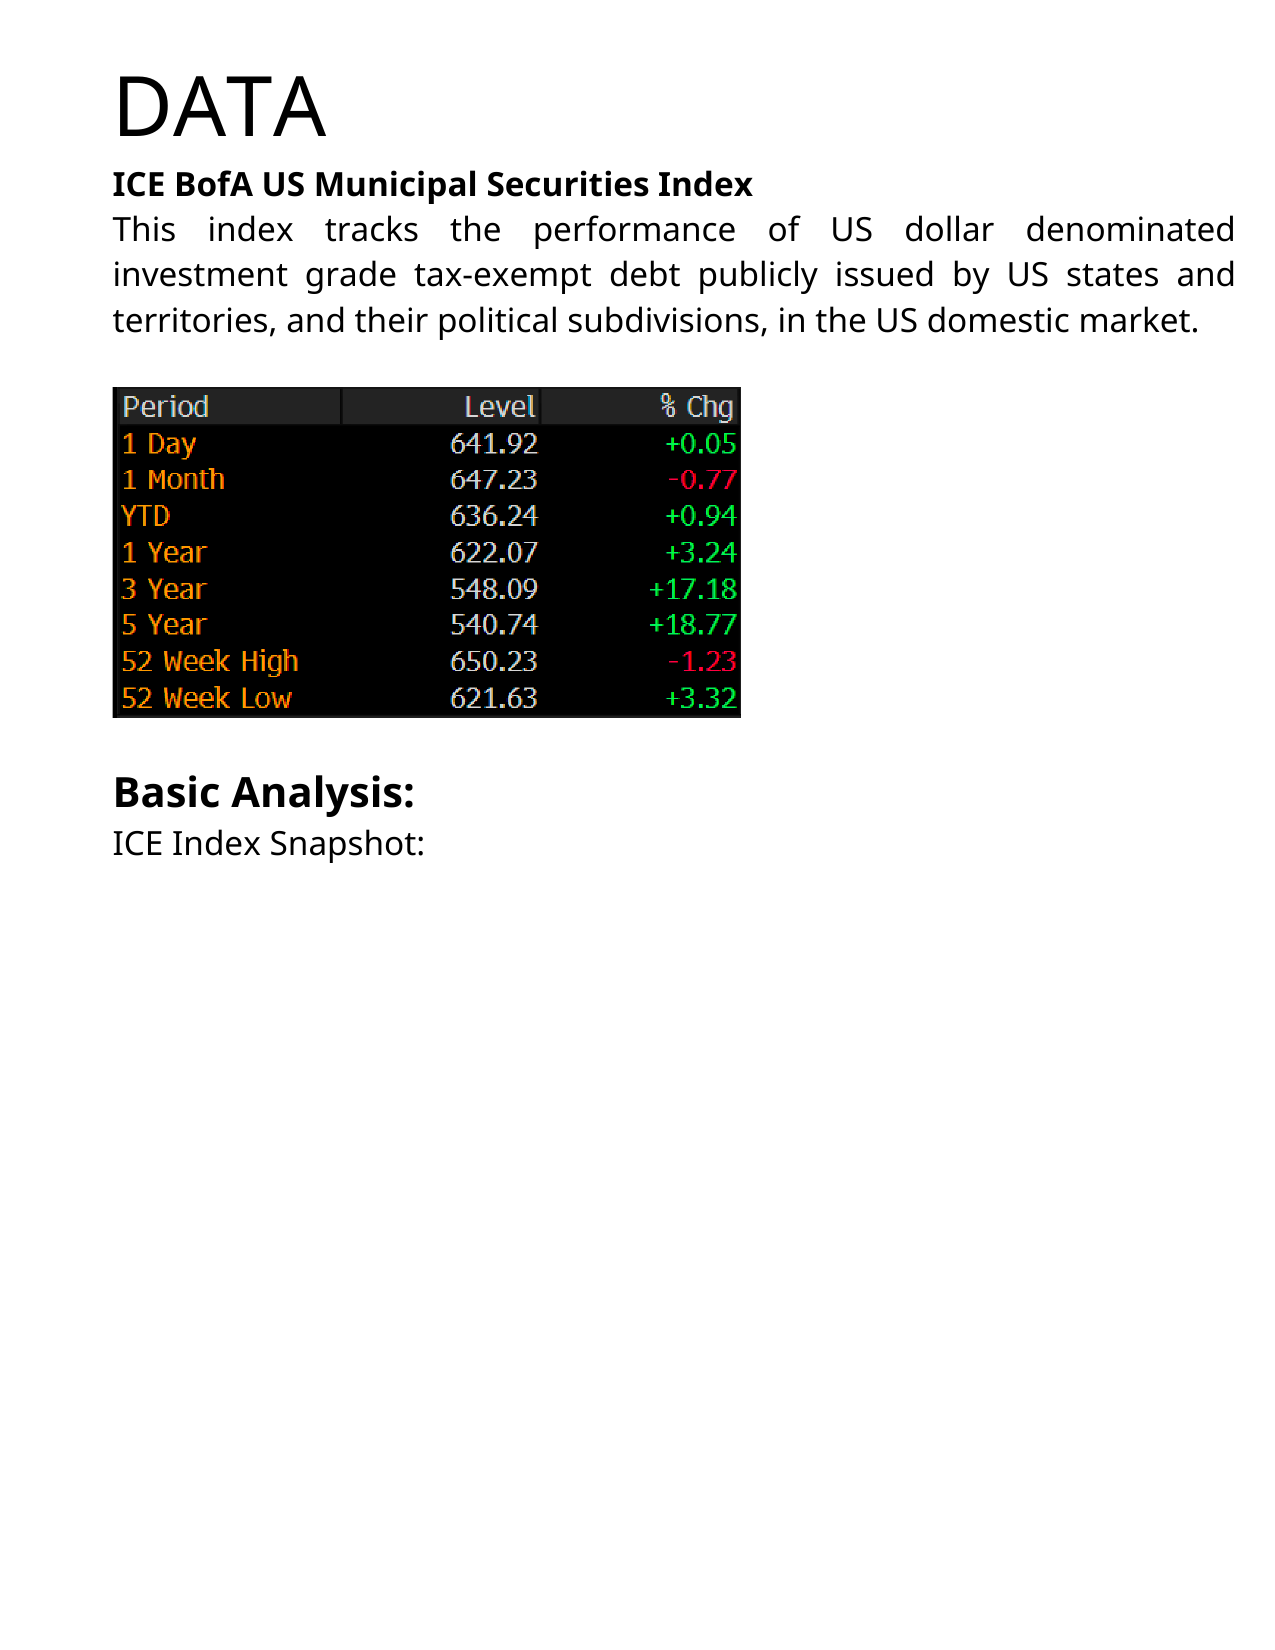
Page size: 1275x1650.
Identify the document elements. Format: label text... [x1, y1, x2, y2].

list Basic Analysis: [112, 763, 1237, 820]
list This index tracks the performance of US dollar denominated investment grade tax-exempt debt publicly issued by US states and territories, and their political subdivisions, in the US domestic market. [112, 206, 1237, 342]
list ICE Index Snapshot: [112, 820, 1237, 865]
list ICE BofA US Municipal Securities Index [112, 160, 1237, 206]
picture [112, 387, 741, 718]
text DATA [112, 47, 1237, 160]
